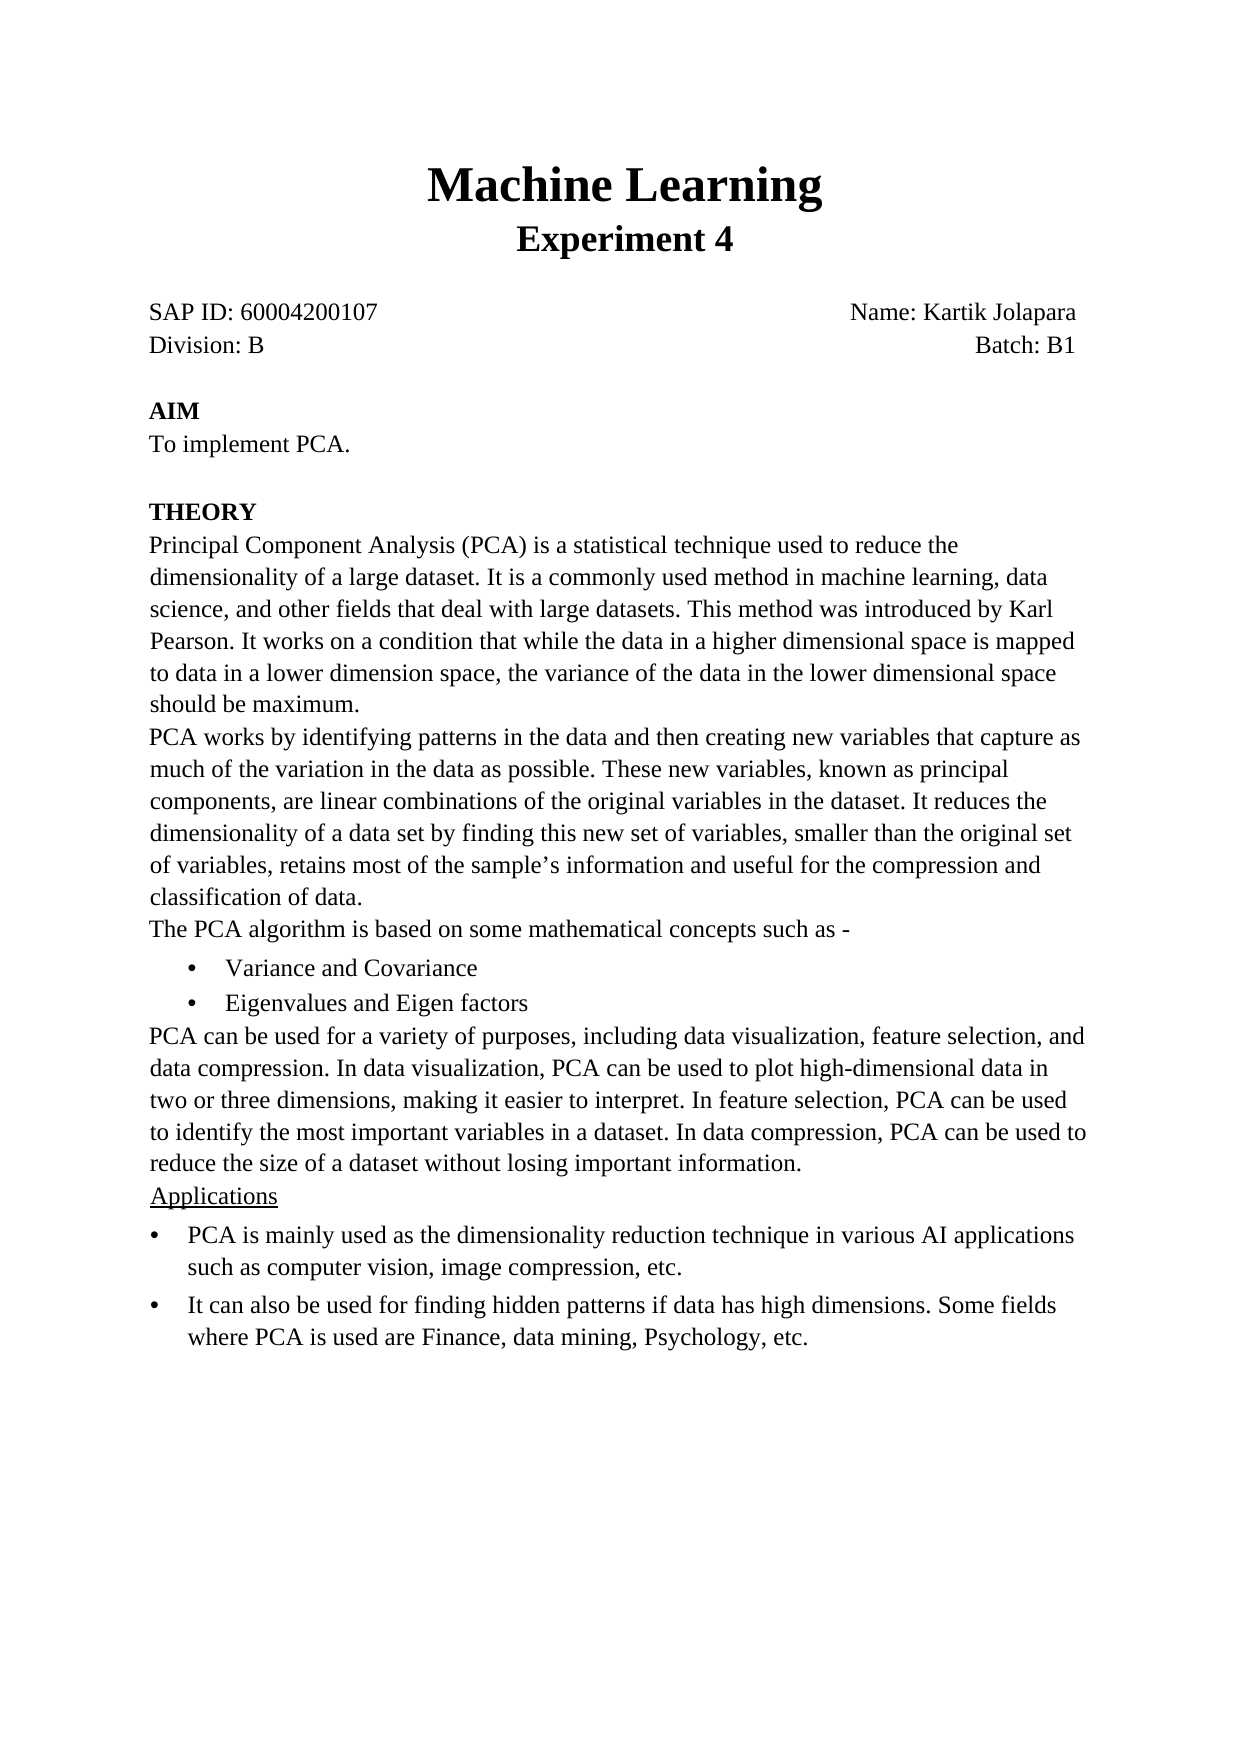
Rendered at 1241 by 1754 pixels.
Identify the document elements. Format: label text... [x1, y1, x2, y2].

list Eigenvalues and Eigen factors [187, 988, 1091, 1017]
text Division: B Batch: B1 [148, 330, 1097, 359]
text AIM [148, 396, 1096, 425]
text PCA can be used for a variety of purposes, including data visualization, feature selection, and data compression. In data visualization, PCA can be used to plot high-dimensional data in two or three dimensions, making it easier to interpret. In feature selection, PCA can be used to identify the most important variables in a dataset. In data compression, PCA can be used to reduce the size of a dataset without losing important information. [148, 1021, 1091, 1177]
list Variance and Covariance [187, 953, 1091, 982]
text The PCA algorithm is based on some mathematical concepts such as - [148, 914, 1091, 943]
list PCA is mainly used as the dimensionality reduction technique in various AI applications such as computer vision, image compression, etc. [150, 1220, 1091, 1280]
text To implement PCA. [148, 429, 1091, 458]
subtitle Applications [150, 1181, 1096, 1210]
text SAP ID: 60004200107 Name: Kartik Jolapara [148, 297, 1096, 326]
subtitle THEORY [148, 497, 1096, 526]
text Machine Learning [153, 155, 1096, 212]
text Experiment 4 [153, 216, 1096, 259]
list It can also be used for finding hidden patterns if data has high dimensions. Some fields where PCA is used are Finance, data mining, Psychology, etc. [150, 1289, 1091, 1350]
text PCA works by identifying patterns in the data and then creating new variables that capture as much of the variation in the data as possible. These new variables, known as principal components, are linear combinations of the original variables in the dataset. It reduces the dimensionality of a data set by finding this new set of variables, smaller than the original set of variables, retains most of the sample’s information and useful for the compression and classification of data. [148, 722, 1091, 910]
text Principal Component Analysis (PCA) is a statistical technique used to reduce the dimensionality of a large dataset. It is a commonly used method in machine learning, data science, and other fields that deal with large datasets. This method was introduced by Karl Pearson. It works on a condition that while the data in a higher dimensional space is mapped to data in a lower dimension space, the variance of the data in the lower dimensional space should be maximum. [148, 530, 1091, 718]
